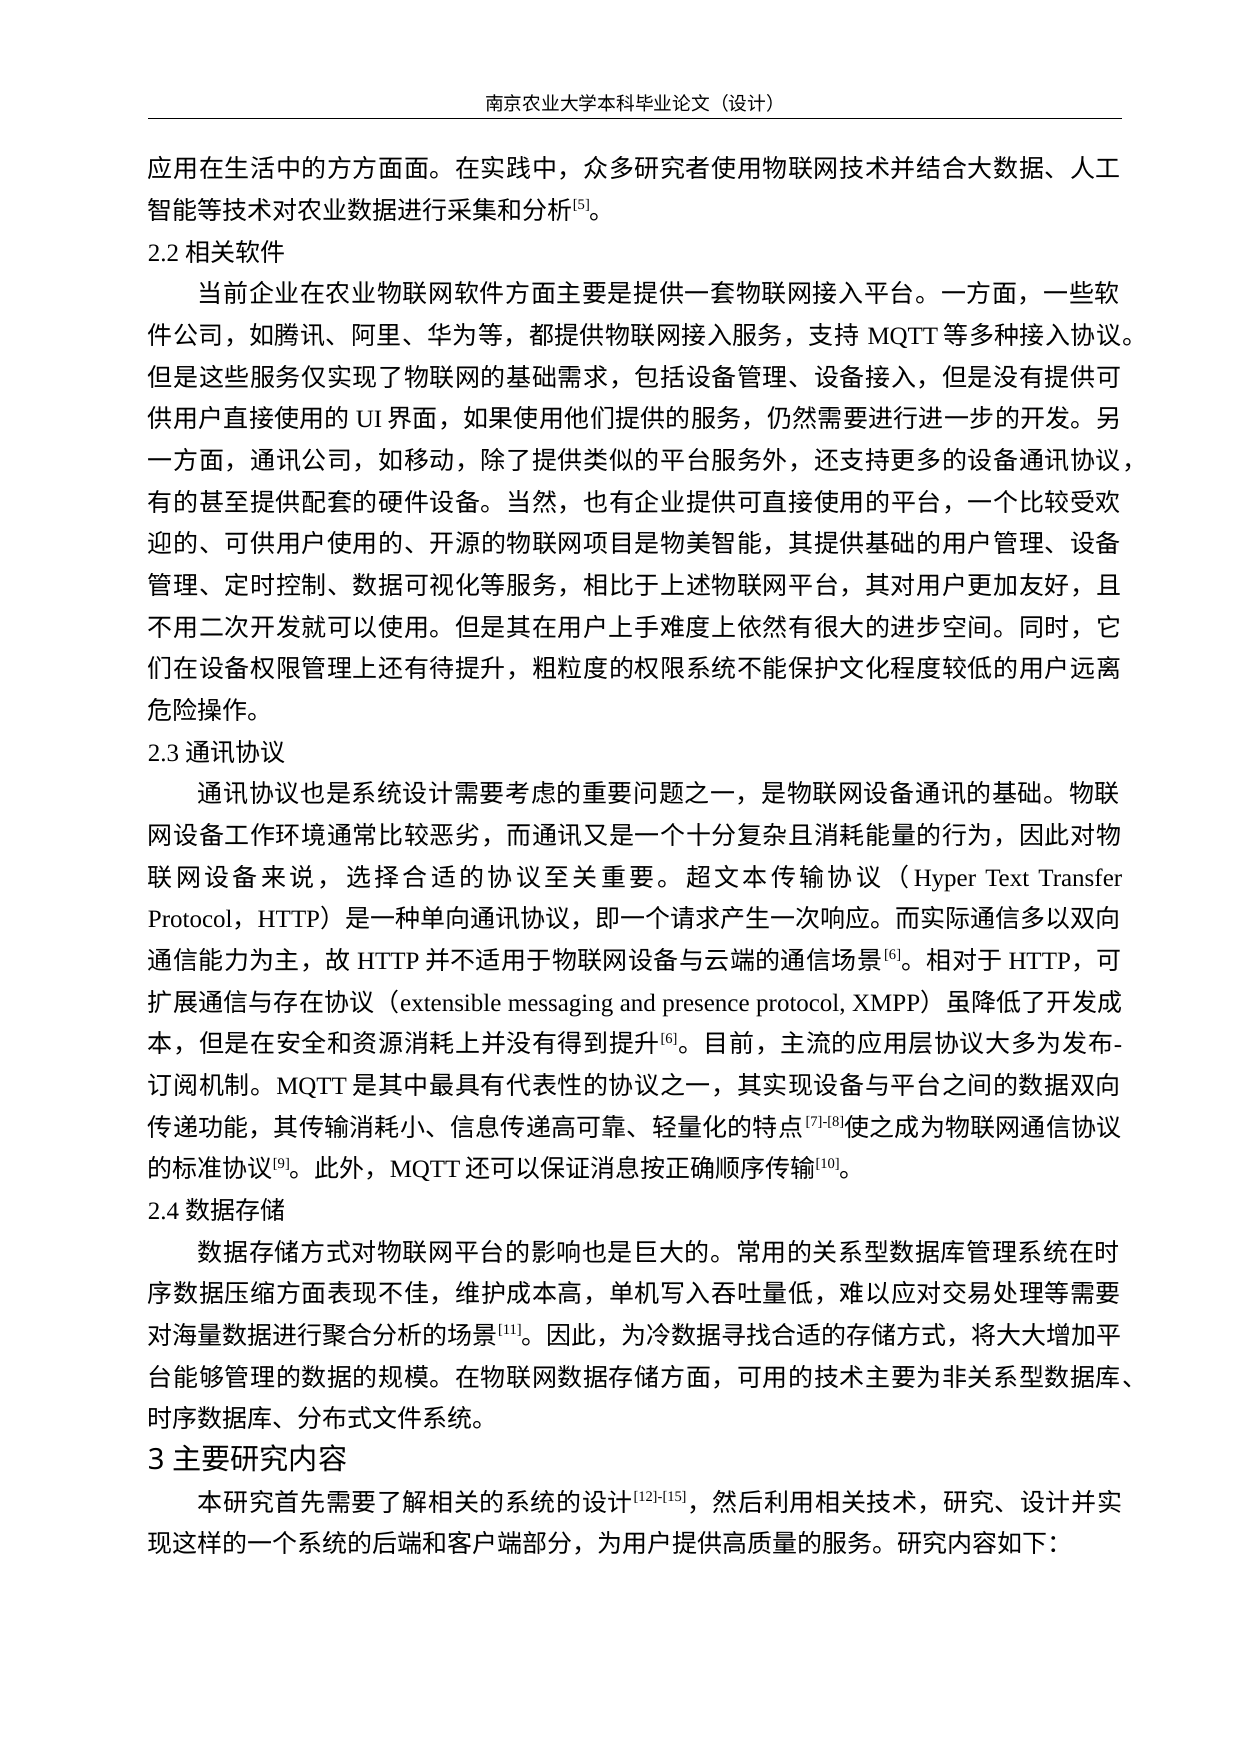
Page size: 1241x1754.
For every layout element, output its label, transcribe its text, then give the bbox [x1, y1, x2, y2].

text 数据存储方式对物联网平台的影响也是巨大的。常用的关系型数据库管理系统在时序数据压缩方面表现不佳，维护成本高，单机写入吞吐量低，难以应对交易处理等需要对海量数据进行聚合分析的场景[11]。因此，为冷数据寻找合适的存储方式，将大大增加平台能够管理的数据的规模。在物联网数据存储方面，可用的技术主要为非关系型数据库、时序数据库、分布式文件系统。 [148, 1228, 1122, 1436]
text 当前企业在农业物联网软件方面主要是提供一套物联网接入平台。一方面，一些软件公司，如腾讯、阿里、华为等，都提供物联网接入服务，支持MQTT等多种接入协议。但是这些服务仅实现了物联网的基础需求，包括设备管理、设备接入，但是没有提供可供用户直接使用的UI界面，如果使用他们提供的服务，仍然需要进行进一步的开发。另一方面，通讯公司，如移动，除了提供类似的平台服务外，还支持更多的设备通讯协议，有的甚至提供配套的硬件设备。当然，也有企业提供可直接使用的平台，一个比较受欢迎的、可供用户使用的、开源的物联网项目是物美智能，其提供基础的用户管理、设备管理、定时控制、数据可视化等服务，相比于上述物联网平台，其对用户更加友好，且不用二次开发就可以使用。但是其在用户上手难度上依然有很大的进步空间。同时，它们在设备权限管理上还有待提升，粗粒度的权限系统不能保护文化程度较低的用户远离危险操作。 [148, 269, 1122, 728]
text 本研究首先需要了解相关的系统的设计[12]-[15]，然后利用相关技术，研究、设计并实现这样的一个系统的后端和客户端部分，为用户提供高质量的服务。研究内容如下： [148, 1478, 1122, 1561]
text 通讯协议也是系统设计需要考虑的重要问题之一，是物联网设备通讯的基础。物联网设备工作环境通常比较恶劣，而通讯又是一个十分复杂且消耗能量的行为，因此对物联网设备来说，选择合适的协议至关重要。超文本传输协议（Hyper Text Transfer Protocol，HTTP）是一种单向通讯协议，即一个请求产生一次响应。而实际通信多以双向通信能力为主，故HTTP并不适用于物联网设备与云端的通信场景[6]。相对于HTTP，可扩展通信与存在协议（extensible messaging and presence protocol, XMPP）虽降低了开发成本，但是在安全和资源消耗上并没有得到提升[6]。目前，主流的应用层协议大多为发布-订阅机制。MQTT是其中最具有代表性的协议之一，其实现设备与平台之间的数据双向传递功能，其传输消耗小、信息传递高可靠、轻量化的特点[7]-[8]使之成为物联网通信协议的标准协议[9]。此外，MQTT还可以保证消息按正确顺序传输[10]。 [148, 769, 1122, 1186]
subtitle 主要研究内容 [148, 1436, 1122, 1478]
subtitle 相关软件 [148, 228, 1122, 269]
subtitle 数据存储 [148, 1186, 1122, 1228]
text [148, 144, 1122, 228]
subtitle 通讯协议 [148, 728, 1122, 769]
